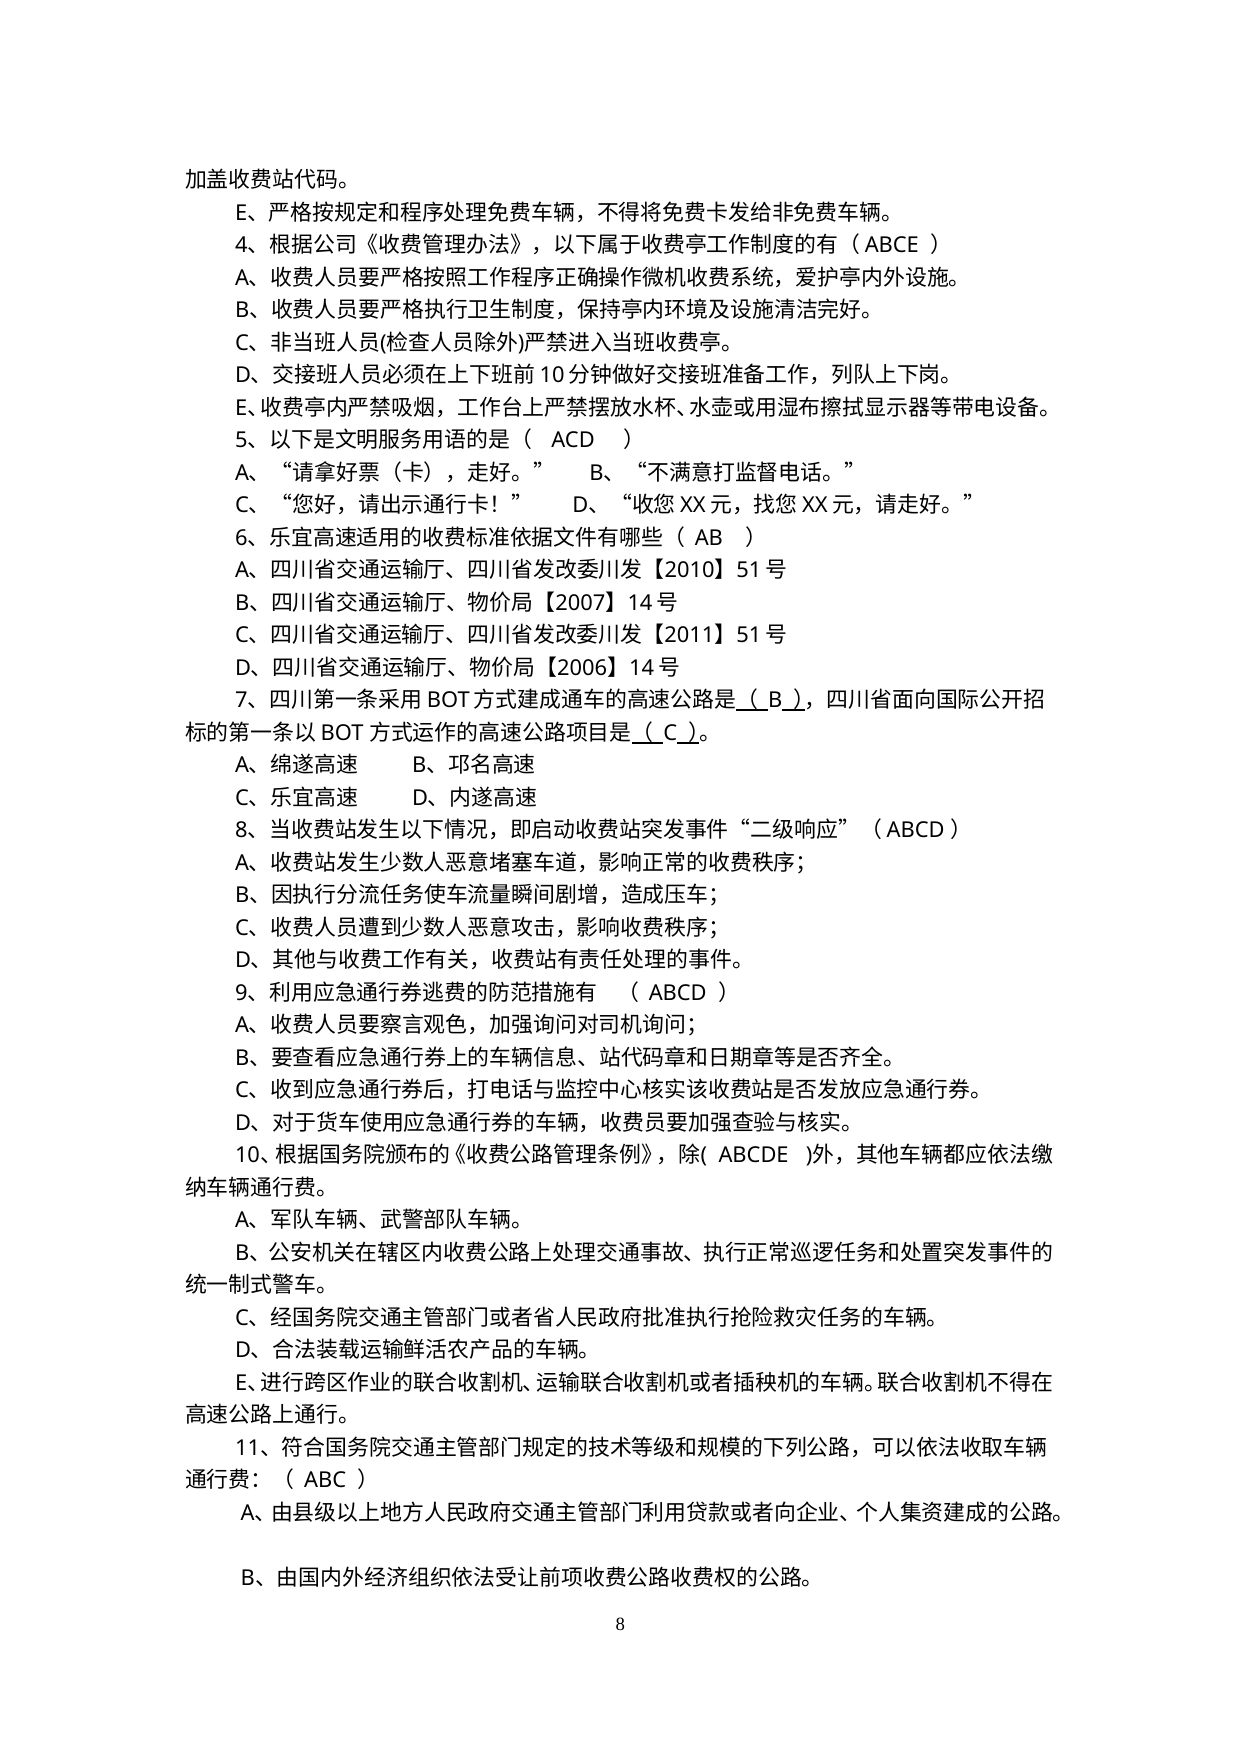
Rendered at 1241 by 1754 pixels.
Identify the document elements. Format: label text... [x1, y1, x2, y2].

text 7、四川第一条采用BOT方式建成通车的高速公路是（ B ），四川省面向国际公开招标的第一条以BOT 方式运作的高速公路项目是（ C ）。 [185, 714, 1053, 779]
text A、收费人员要严格按照工作程序正确操作微机收费系统，爱护亭内外设施。 [185, 259, 1053, 292]
text A、绵遂高速 B、邛名高速 [185, 779, 1053, 812]
text D、合法装载运输鲜活农产品的车辆。 [185, 1364, 1053, 1397]
text C、四川省交通运输厅、四川省发改委川发【2011】51号 [185, 649, 1053, 682]
text 10、根据国务院颁布的《收费公路管理条例》，除( ABCDE )外，其他车辆都应依法缴纳车辆通行费。 [185, 1169, 1053, 1234]
text 8、当收费站发生以下情况，即启动收费站突发事件“二级响应”（ ABCD ） [185, 844, 1053, 877]
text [185, 162, 1053, 194]
text A、由县级以上地方人民政府交通主管部门利用贷款或者向企业、个人集资建成的公路。 [185, 1527, 1053, 1592]
text D、四川省交通运输厅、物价局【2006】14号 [185, 682, 1053, 714]
text 6、乐宜高速适用的收费标准依据文件有哪些（ AB ） [185, 552, 1053, 584]
text D、交接班人员必须在上下班前10分钟做好交接班准备工作，列队上下岗。 [185, 357, 1053, 389]
text B、因执行分流任务使车流量瞬间剧增，造成压车； [185, 909, 1053, 942]
text C、收到应急通行券后，打电话与监控中心核实该收费站是否发放应急通行券。 [185, 1104, 1053, 1137]
text D、对于货车使用应急通行券的车辆，收费员要加强查验与核实。 [185, 1137, 1053, 1169]
text A、四川省交通运输厅、四川省发改委川发【2010】51号 [185, 584, 1053, 617]
text 5、以下是文明服务用语的是（ ACD ） [185, 454, 1053, 487]
text A、收费人员要察言观色，加强询问对司机询问； [185, 1039, 1053, 1072]
text A、收费站发生少数人恶意堵塞车道，影响正常的收费秩序； [185, 877, 1053, 909]
text C、乐宜高速 D、内遂高速 [185, 812, 1053, 844]
text E、严格按规定和程序处理免费车辆，不得将免费卡发给非免费车辆。 [185, 194, 1053, 227]
text C、“您好，请出示通行卡！” D、“收您XX元，找您XX元，请走好。” [185, 519, 1053, 552]
text C、经国务院交通主管部门或者省人民政府批准执行抢险救灾任务的车辆。 [185, 1332, 1053, 1364]
text 11、符合国务院交通主管部门规定的技术等级和规模的下列公路，可以依法收取车辆通行费：（ ABC ） [185, 1462, 1053, 1527]
text B、公安机关在辖区内收费公路上处理交通事故、执行正常巡逻任务和处置突发事件的统一制式警车。 [185, 1267, 1053, 1332]
text A、军队车辆、武警部队车辆。 [185, 1234, 1053, 1267]
text B、四川省交通运输厅、物价局【2007】14号 [185, 617, 1053, 649]
text 4、根据公司《收费管理办法》，以下属于收费亭工作制度的有（ ABCE ） [185, 227, 1053, 259]
text D、其他与收费工作有关，收费站有责任处理的事件。 [185, 974, 1053, 1007]
text B、收费人员要严格执行卫生制度，保持亭内环境及设施清洁完好。 [185, 292, 1053, 324]
text E、进行跨区作业的联合收割机、运输联合收割机或者插秧机的车辆。联合收割机不得在高速公路上通行。 [185, 1397, 1053, 1462]
text C、非当班人员(检查人员除外)严禁进入当班收费亭。 [185, 324, 1053, 357]
text A、“请拿好票（卡），走好。” B、“不满意打监督电话。” [185, 487, 1053, 519]
text B、要查看应急通行券上的车辆信息、站代码章和日期章等是否齐全。 [185, 1072, 1053, 1104]
text E、收费亭内严禁吸烟，工作台上严禁摆放水杯、水壶或用湿布擦拭显示器等带电设备。 [185, 389, 1053, 454]
text 9、利用应急通行券逃费的防范措施有 （ ABCD ） [185, 1007, 1053, 1039]
text C、收费人员遭到少数人恶意攻击，影响收费秩序； [185, 942, 1053, 974]
